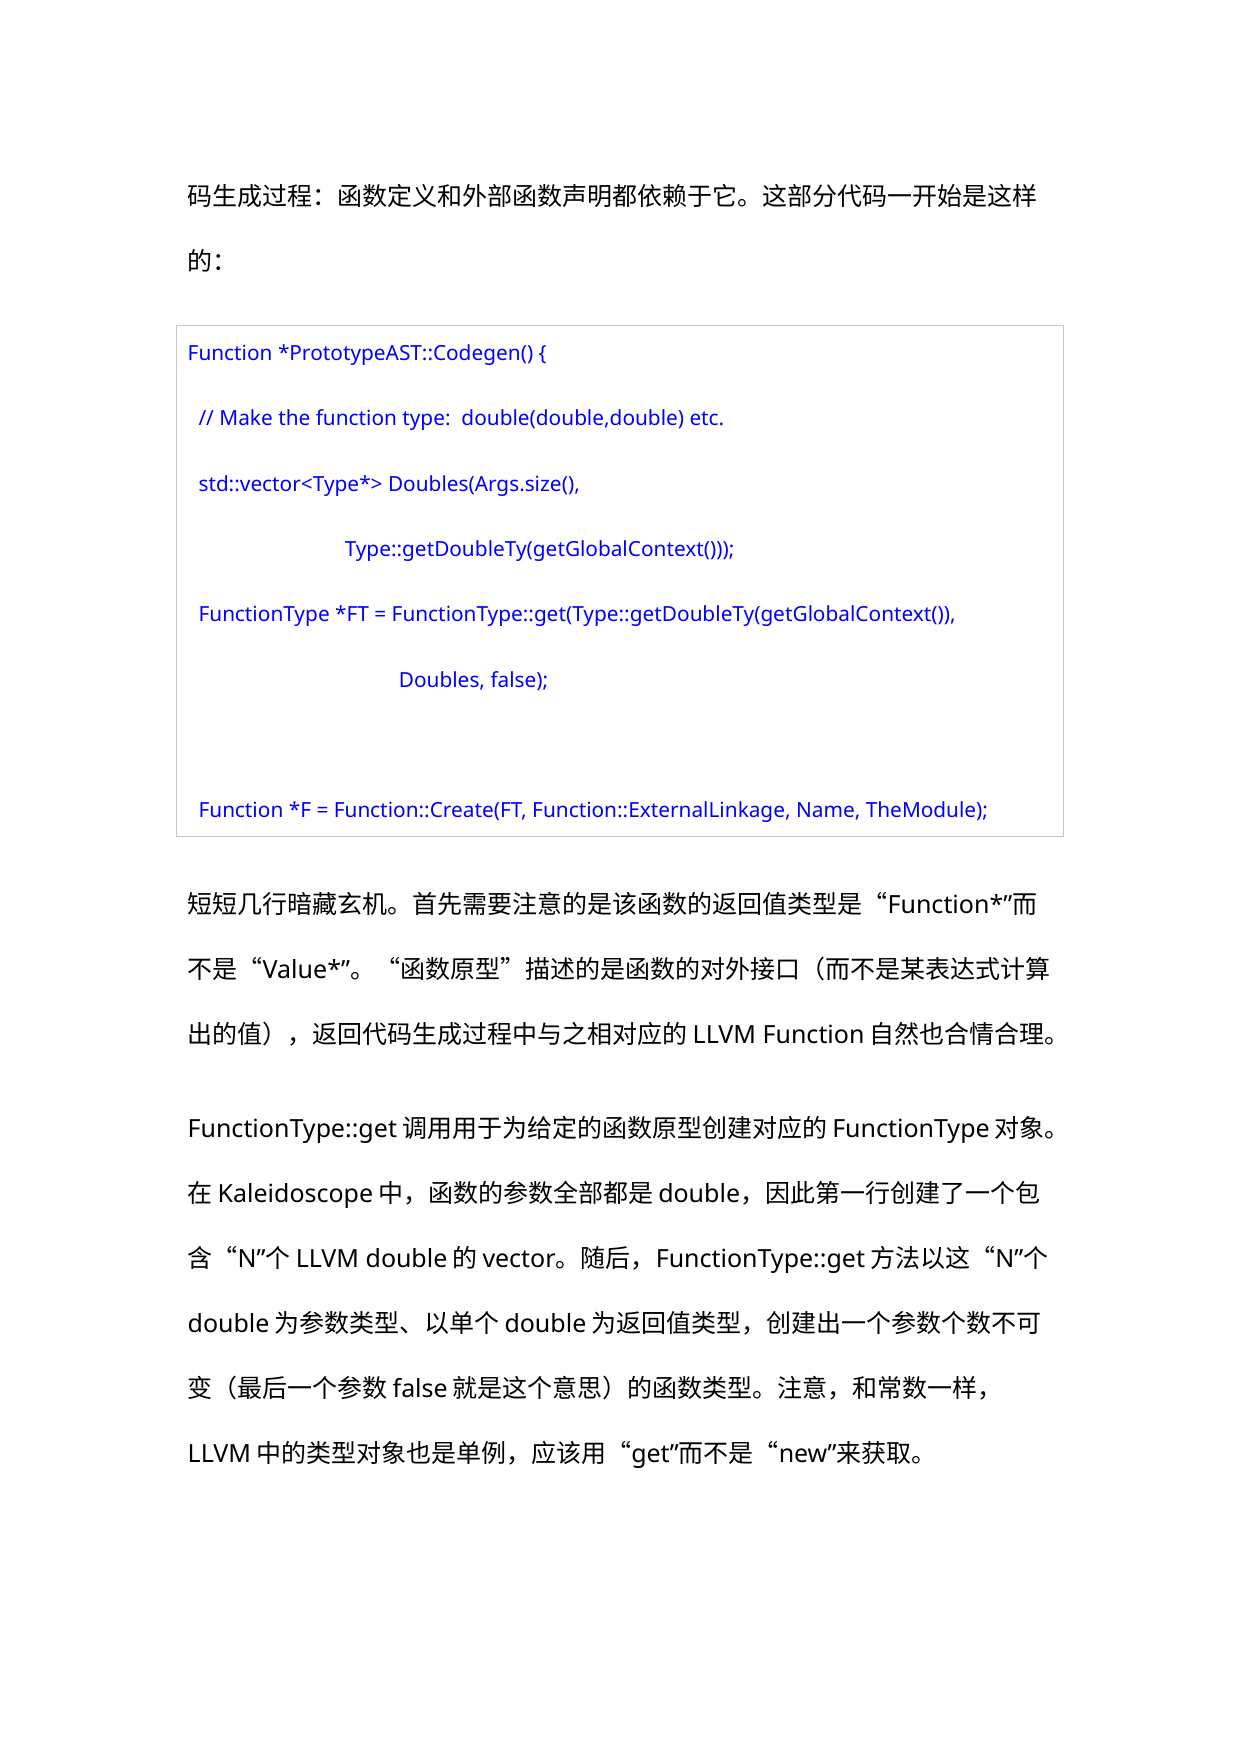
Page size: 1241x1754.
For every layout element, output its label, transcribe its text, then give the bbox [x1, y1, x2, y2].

text Doubles, false); [177, 651, 1063, 695]
text // Make the function type: double(double,double) etc. [177, 390, 1063, 434]
text FunctionType::get调用用于为给定的函数原型创建对应的FunctionType对象。在Kaleidoscope中，函数的参数全部都是double，因此第一行创建了一个包含“N”个LLVM double的vector。随后，FunctionType::get方法以这“N”个double为参数类型、以单个double为返回值类型，创建出一个参数个数不可变（最后一个参数false就是这个意思）的函数类型。注意，和常数一样，LLVM中的类型对象也是单例，应该用“get”而不是“new”来获取。 [187, 1094, 1053, 1484]
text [187, 162, 1053, 292]
text std::vector<Type*> Doubles(Args.size(), [177, 455, 1063, 499]
text 短短几行暗藏玄机。首先需要注意的是该函数的返回值类型是“Function*”而不是“Value*”。“函数原型”描述的是函数的对外接口（而不是某表达式计算出的值），返回代码生成过程中与之相对应的LLVM Function自然也合情合理。 [187, 870, 1053, 1065]
text Function *PrototypeAST::Codegen() { [177, 326, 1063, 369]
text Function *F = Function::Create(FT, Function::ExternalLinkage, Name, TheModule); [177, 782, 1063, 836]
text FunctionType *FT = FunctionType::get(Type::getDoubleTy(getGlobalContext()), [177, 586, 1063, 630]
text Type::getDoubleTy(getGlobalContext())); [177, 521, 1063, 565]
